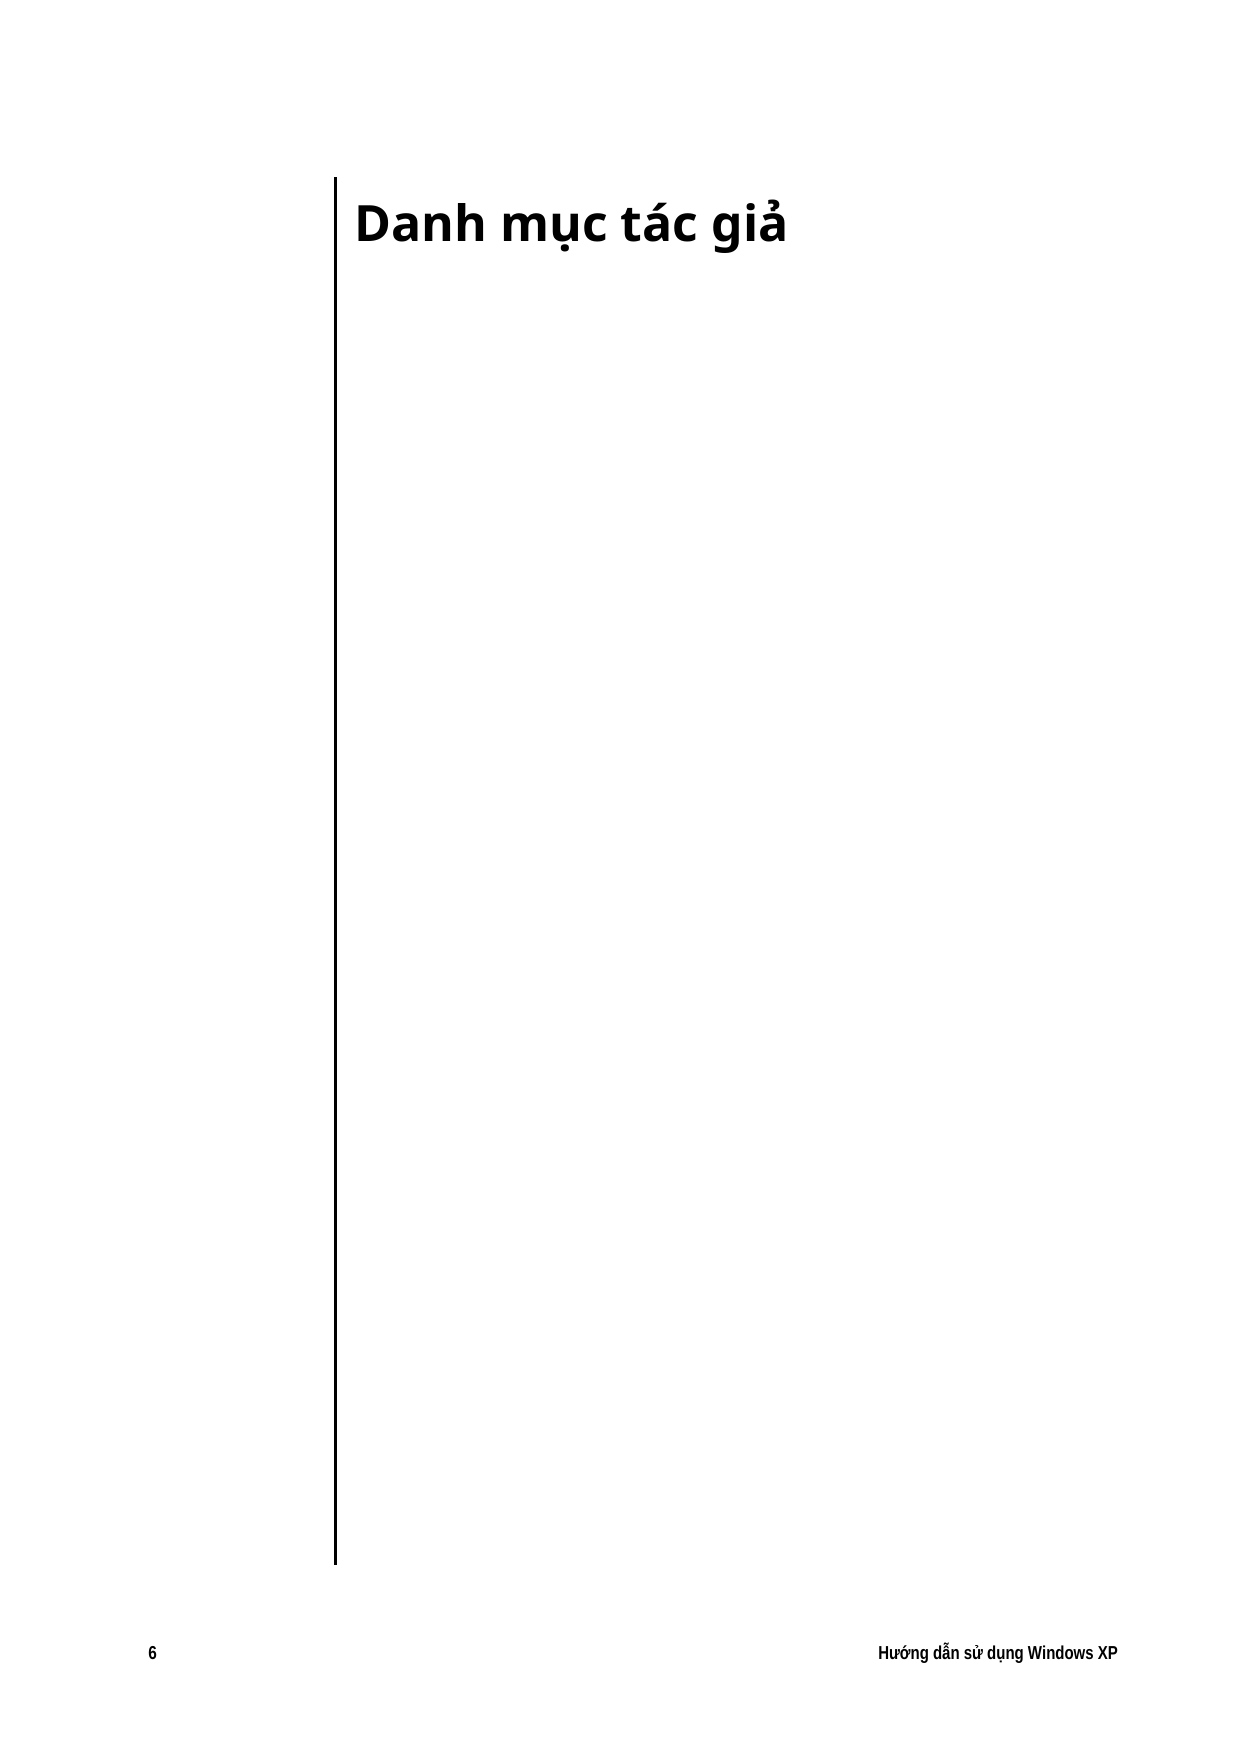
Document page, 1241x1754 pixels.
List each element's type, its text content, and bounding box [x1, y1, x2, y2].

subtitle Danh mục tác giả [354, 188, 1122, 256]
